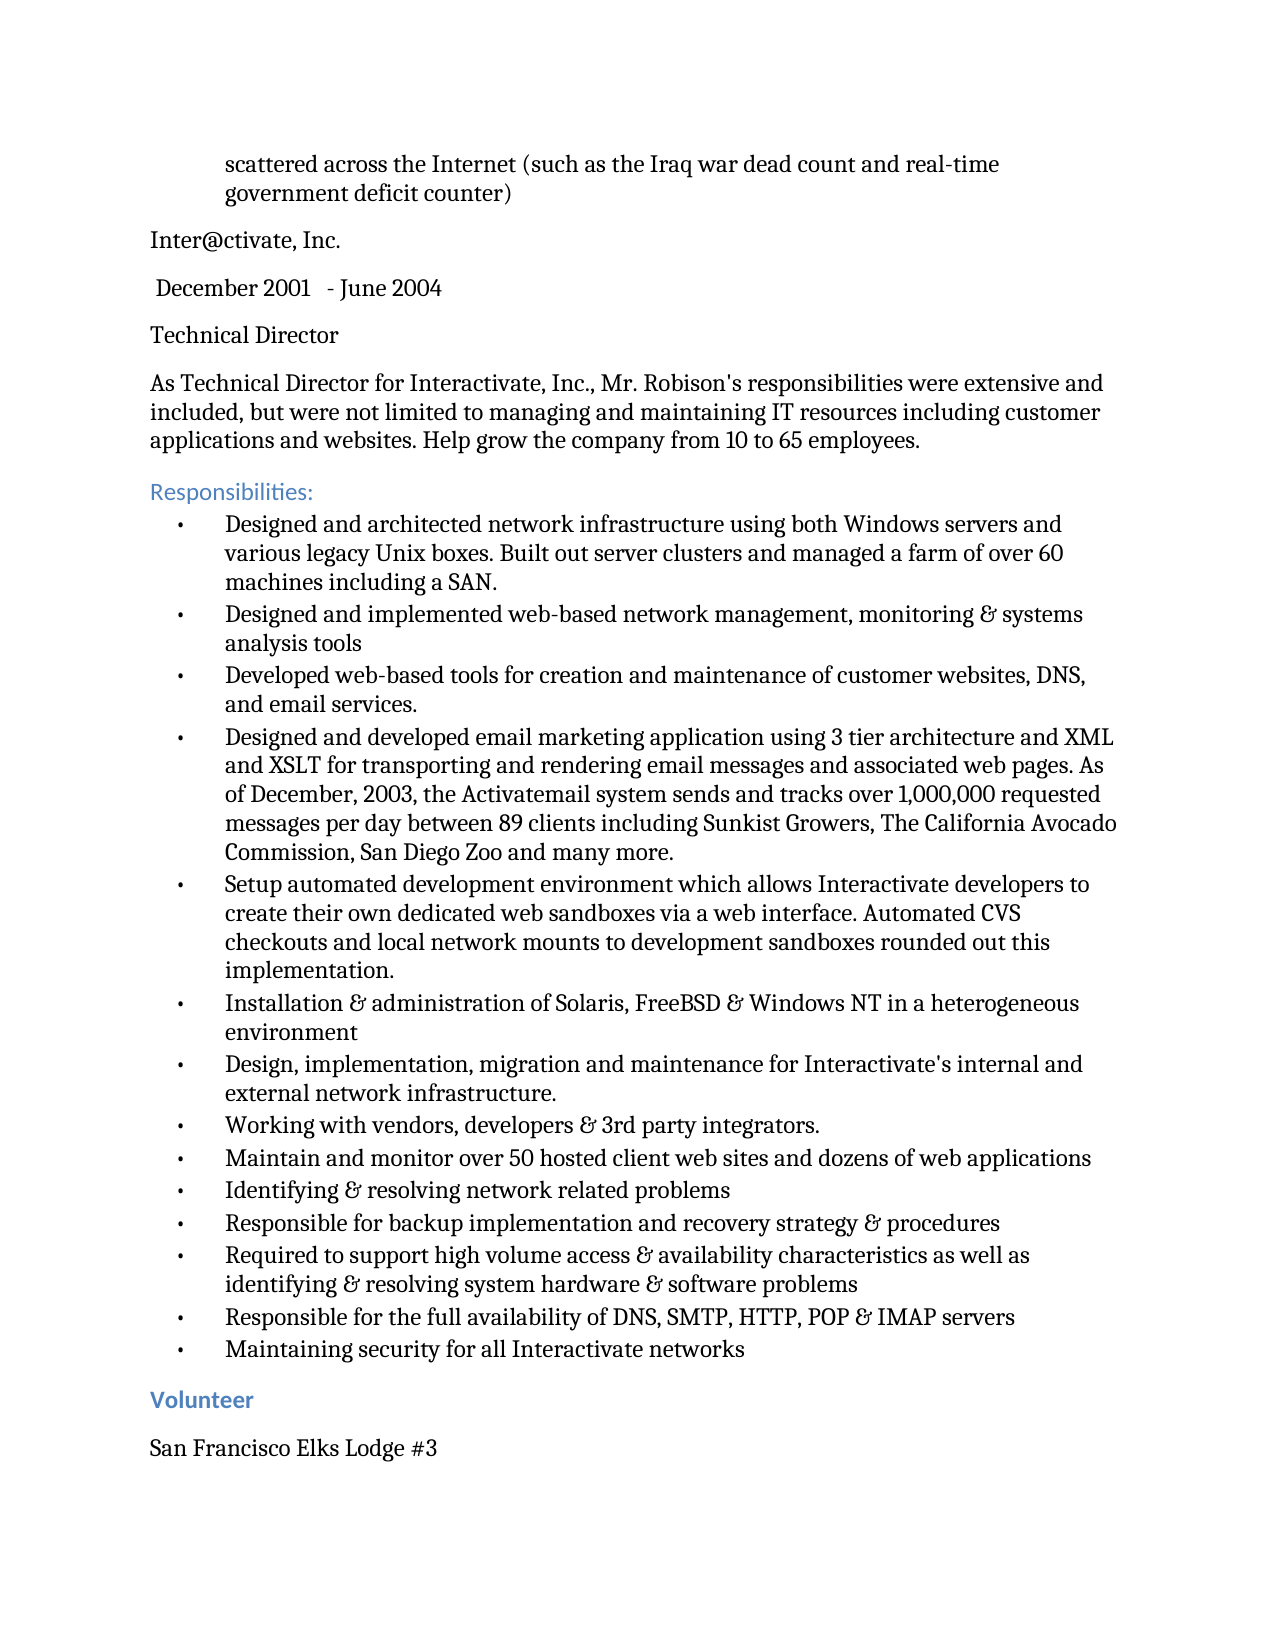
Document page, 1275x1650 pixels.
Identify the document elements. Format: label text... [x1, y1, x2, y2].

text San Francisco Elks Lodge #3 [150, 1434, 1125, 1463]
list Required to support high volume access & availability characteristics as well as identifying & resolving system hardware & software problems [175, 1241, 1125, 1299]
list Maintain and monitor over 50 hosted client web sites and dozens of web applications [175, 1144, 1125, 1173]
subtitle Volunteer [150, 1385, 1125, 1415]
list Developed web-based tools for creation and maintenance of customer websites, DNS, and email services. [175, 661, 1125, 719]
list Installation & administration of Solaris, FreeBSD & Windows NT in a heterogeneous environment [175, 989, 1125, 1046]
list Designed and architected network infrastructure using both Windows servers and various legacy Unix boxes. Built out server clusters and managed a farm of over 60 machines including a SAN. [175, 510, 1125, 596]
list Designed and implemented web-based network management, monitoring & systems analysis tools [175, 600, 1125, 658]
list Design, implementation, migration and maintenance for Interactivate's internal and external network infrastructure. [175, 1050, 1125, 1108]
list Responsible for the full availability of DNS, SMTP, HTTP, POP & IMAP servers [175, 1303, 1125, 1331]
subtitle Responsibilities: [150, 476, 1125, 506]
list Working with vendors, developers & 3rd party integrators. [175, 1111, 1125, 1140]
list Designed and developed email marketing application using 3 tier architecture and XML and XSLT for transporting and rendering email messages and associated web pages. As of December, 2003, the Activatemail system sends and tracks over 1,000,000 requested messages per day between 89 clients including Sunkist Growers, The California Avocado Commission, San Diego Zoo and many more. [175, 723, 1125, 866]
list Setup automated development environment which allows Interactivate developers to create their own dedicated web sandboxes via a web interface. Automated CVS checkouts and local network mounts to development sandboxes rounded out this implementation. [175, 870, 1125, 985]
text Inter@ctivate, Inc. [150, 226, 1125, 255]
list Maintaining security for all Interactivate networks [175, 1335, 1125, 1364]
text Technical Director [150, 321, 1125, 350]
text As Technical Director for Interactivate, Inc., Mr. Robison's responsibilities were extensive and included, but were not limited to managing and maintaining IT resources including customer applications and websites. Help grow the company from 10 to 65 employees. [150, 369, 1125, 455]
text December 2001 - June 2004 [150, 274, 1125, 302]
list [175, 150, 1125, 207]
list Identifying & resolving network related problems [175, 1176, 1125, 1205]
list Responsible for backup implementation and recovery strategy & procedures [175, 1209, 1125, 1238]
